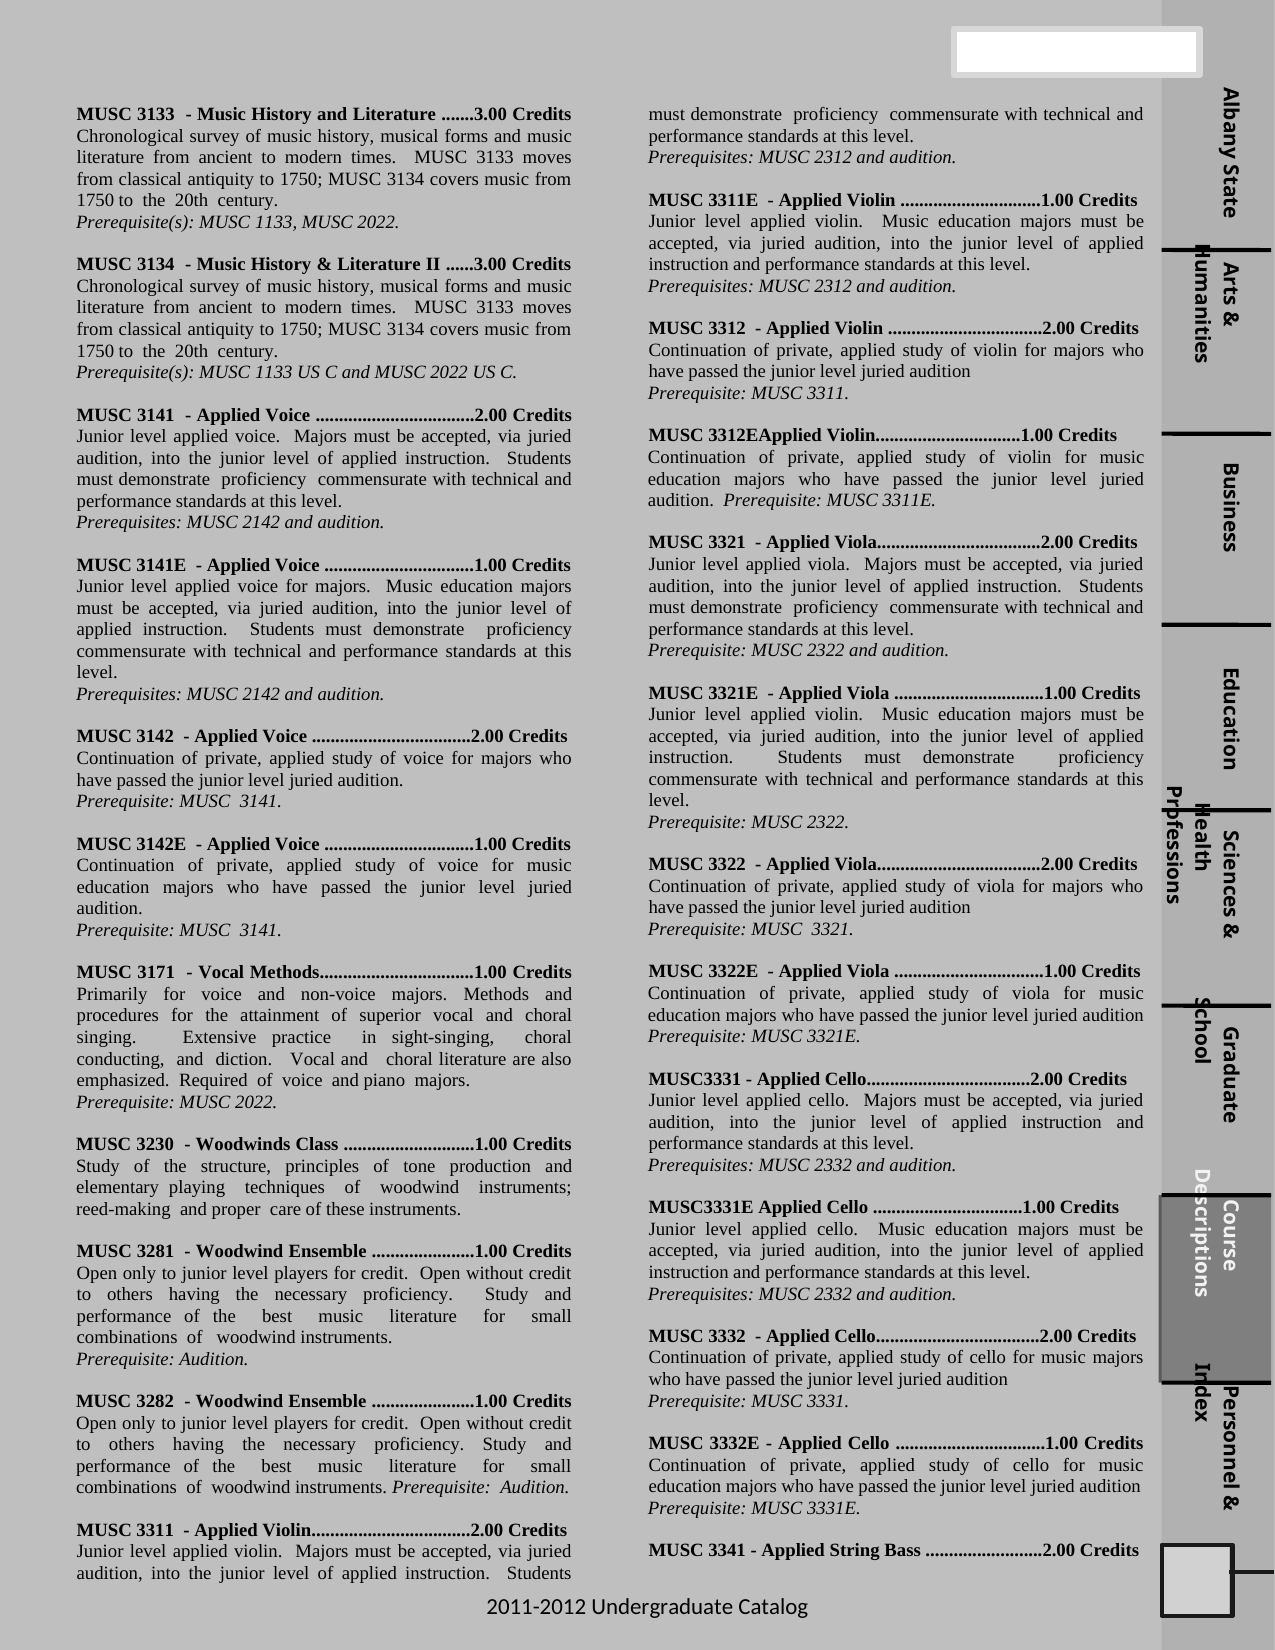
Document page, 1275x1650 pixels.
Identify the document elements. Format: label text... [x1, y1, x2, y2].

text Continuation of private, applied study of voice for majors who have passed the junior level juried audition. [76, 747, 572, 790]
text MUSC 3133 - Music History and Literature .......3.00 Credits Chronological survey of music history, musical forms and music literature from ancient to modern times. MUSC 3133 moves from classical antiquity to 1750; MUSC 3134 covers music from 1750 to the 20th century. [76, 103, 572, 211]
text Prerequisite: MUSC 3331. [648, 1389, 1144, 1411]
text MUSC 3322E - Applied Viola ................................1.00 Credits [648, 960, 1144, 982]
text Junior level applied voice for majors. Music education majors must be accepted, via juried audition, into the junior level of applied instruction. Students must demonstrate proficiency commensurate with technical and performance standards at this level. [76, 575, 572, 683]
text MUSC 3142 - Applied Voice ..................................2.00 Credits [76, 725, 572, 747]
text Junior level applied violin. Music education majors must be accepted, via juried audition, into the junior level of applied instruction. Students must demonstrate proficiency commensurate with technical and performance standards at this level. [648, 703, 1144, 811]
text Junior level applied cello. Majors must be accepted, via juried audition, into the junior level of applied instruction and performance standards at this level. [648, 1089, 1144, 1154]
text Prerequisite: MUSC 3321. [648, 918, 1144, 939]
text MUSC 3321 - Applied Viola...................................2.00 Credits [648, 531, 1144, 553]
text Junior level applied violin. Majors must be accepted, via juried audition, into the junior level of applied instruction. Students must demonstrate proficiency commensurate with technical and performance standards at this level. [76, 1540, 572, 1583]
text MUSC 3312 - Applied Violin .................................2.00 Credits [648, 317, 1144, 339]
text Prerequisite(s): MUSC 1133 US C and MUSC 2022 US C. [76, 361, 573, 383]
text Prerequisite: MUSC 3331E. [648, 1497, 1144, 1518]
text Continuation of private, applied study of violin for majors who have passed the junior level juried audition [648, 339, 1144, 382]
text MUSC 3341 - Applied String Bass .........................2.00 Credits [648, 1539, 1144, 1561]
text MUSC 3311E - Applied Violin ..............................1.00 Credits [648, 188, 1144, 210]
text Prerequisite: Audition. [76, 1348, 573, 1369]
text MUSC 3312EApplied Violin...............................1.00 Credits [648, 424, 1144, 446]
text Prerequisites: MUSC 2312 and audition. [648, 275, 1144, 296]
text Prerequisites: MUSC 2142 and audition. [76, 683, 573, 704]
text Prerequisites: MUSC 2142 and audition. [76, 511, 573, 533]
text Junior level applied viola. Majors must be accepted, via juried audition, into the junior level of applied instruction. Students must demonstrate proficiency commensurate with technical and performance standards at this level. [648, 553, 1144, 639]
text MUSC 3332 - Applied Cello...................................2.00 Credits [648, 1325, 1144, 1346]
text Prerequisite: MUSC 2322. [648, 811, 1144, 832]
text MUSC 3230 - Woodwinds Class ............................1.00 Credits Study of the structure, principles of tone production and elementary playing techniques of woodwind instruments; reed-making and proper care of these instruments. [76, 1133, 573, 1219]
text MUSC 3281 - Woodwind Ensemble ......................1.00 Credits Open only to junior level players for credit. Open without credit to others having the necessary proficiency. Study and performance of the best music literature for small combinations of woodwind instruments. [76, 1240, 572, 1348]
text MUSC3331 - Applied Cello...................................2.00 Credits [648, 1067, 1144, 1089]
text Continuation of private, applied study of violin for music education majors who have passed the junior level juried audition. Prerequisite: MUSC 3311E. [648, 446, 1144, 511]
text Junior level applied cello. Music education majors must be accepted, via juried audition, into the junior level of applied instruction and performance standards at this level. [648, 1218, 1144, 1282]
text Prerequisite: MUSC 2322 and audition. [648, 639, 1144, 661]
text Junior level applied violin. Music education majors must be accepted, via juried audition, into the junior level of applied instruction and performance standards at this level. [648, 210, 1144, 275]
text Continuation of private, applied study of viola for music education majors who have passed the junior level juried audition Prerequisite: MUSC 3321E. [648, 982, 1144, 1047]
text Prerequisites: MUSC 2332 and audition. [648, 1282, 1144, 1304]
text MUSC 3322 - Applied Viola...................................2.00 Credits [648, 853, 1144, 875]
text Prerequisite: MUSC 3141. [76, 919, 573, 940]
text Prerequisites: MUSC 2312 and audition. [648, 146, 1144, 168]
text MUSC 3311 - Applied Violin..................................2.00 Credits [76, 1519, 572, 1540]
text MUSC 3321E - Applied Viola ................................1.00 Credits [648, 682, 1144, 703]
text Continuation of private, applied study of viola for majors who have passed the junior level juried audition [648, 875, 1144, 918]
text MUSC 3141 - Applied Voice ..................................2.00 Credits Junior level applied voice. Majors must be accepted, via juried audition, into the junior level of applied instruction. Students must demonstrate proficiency commensurate with technical and performance standards at this level. [76, 403, 572, 511]
text MUSC 3142E - Applied Voice ................................1.00 Credits [76, 832, 572, 854]
text Continuation of private, applied study of cello for music majors who have passed the junior level juried audition [648, 1346, 1144, 1389]
text Prerequisites: MUSC 2332 and audition. [648, 1154, 1144, 1175]
text MUSC3331E Applied Cello ................................1.00 Credits [648, 1196, 1144, 1218]
text Prerequisite: MUSC 2022. [76, 1091, 573, 1112]
text Prerequisite: MUSC 3311. [648, 382, 1144, 403]
text Prerequisite(s): MUSC 1133, MUSC 2022. [76, 211, 573, 232]
text Prerequisite: MUSC 3141. [76, 790, 573, 812]
text MUSC 3171 - Vocal Methods.................................1.00 Credits Primarily for voice and non-voice majors. Methods and procedures for the attainment of superior vocal and choral singing. Extensive practice in sight-singing, choral conducting, and diction. Vocal and choral literature are also emphasized. Required of voice and piano majors. [76, 961, 572, 1091]
text MUSC 3332E - Applied Cello ................................1.00 Credits Continuation of private, applied study of cello for music education majors who have passed the junior level juried audition [648, 1432, 1144, 1497]
text MUSC 3134 - Music History & Literature II ......3.00 Credits Chronological survey of music history, musical forms and music literature from ancient to modern times. MUSC 3133 moves from classical antiquity to 1750; MUSC 3134 covers music from 1750 to the 20th century. [76, 253, 572, 361]
text Continuation of private, applied study of voice for music education majors who have passed the junior level juried audition. [76, 854, 572, 919]
text MUSC 3282 - Woodwind Ensemble ......................1.00 Credits Open only to junior level players for credit. Open without credit to others having the necessary proficiency. Study and performance of the best music literature for small combinations of woodwind instruments. Prerequisite: Audition. [76, 1390, 573, 1498]
text MUSC 3141E - Applied Voice ................................1.00 Credits [76, 554, 572, 575]
text Junior level applied violin. Majors must be accepted, via juried audition, into the junior level of applied instruction. Students must demonstrate proficiency commensurate with technical and performance standards at this level. [648, 103, 1144, 146]
